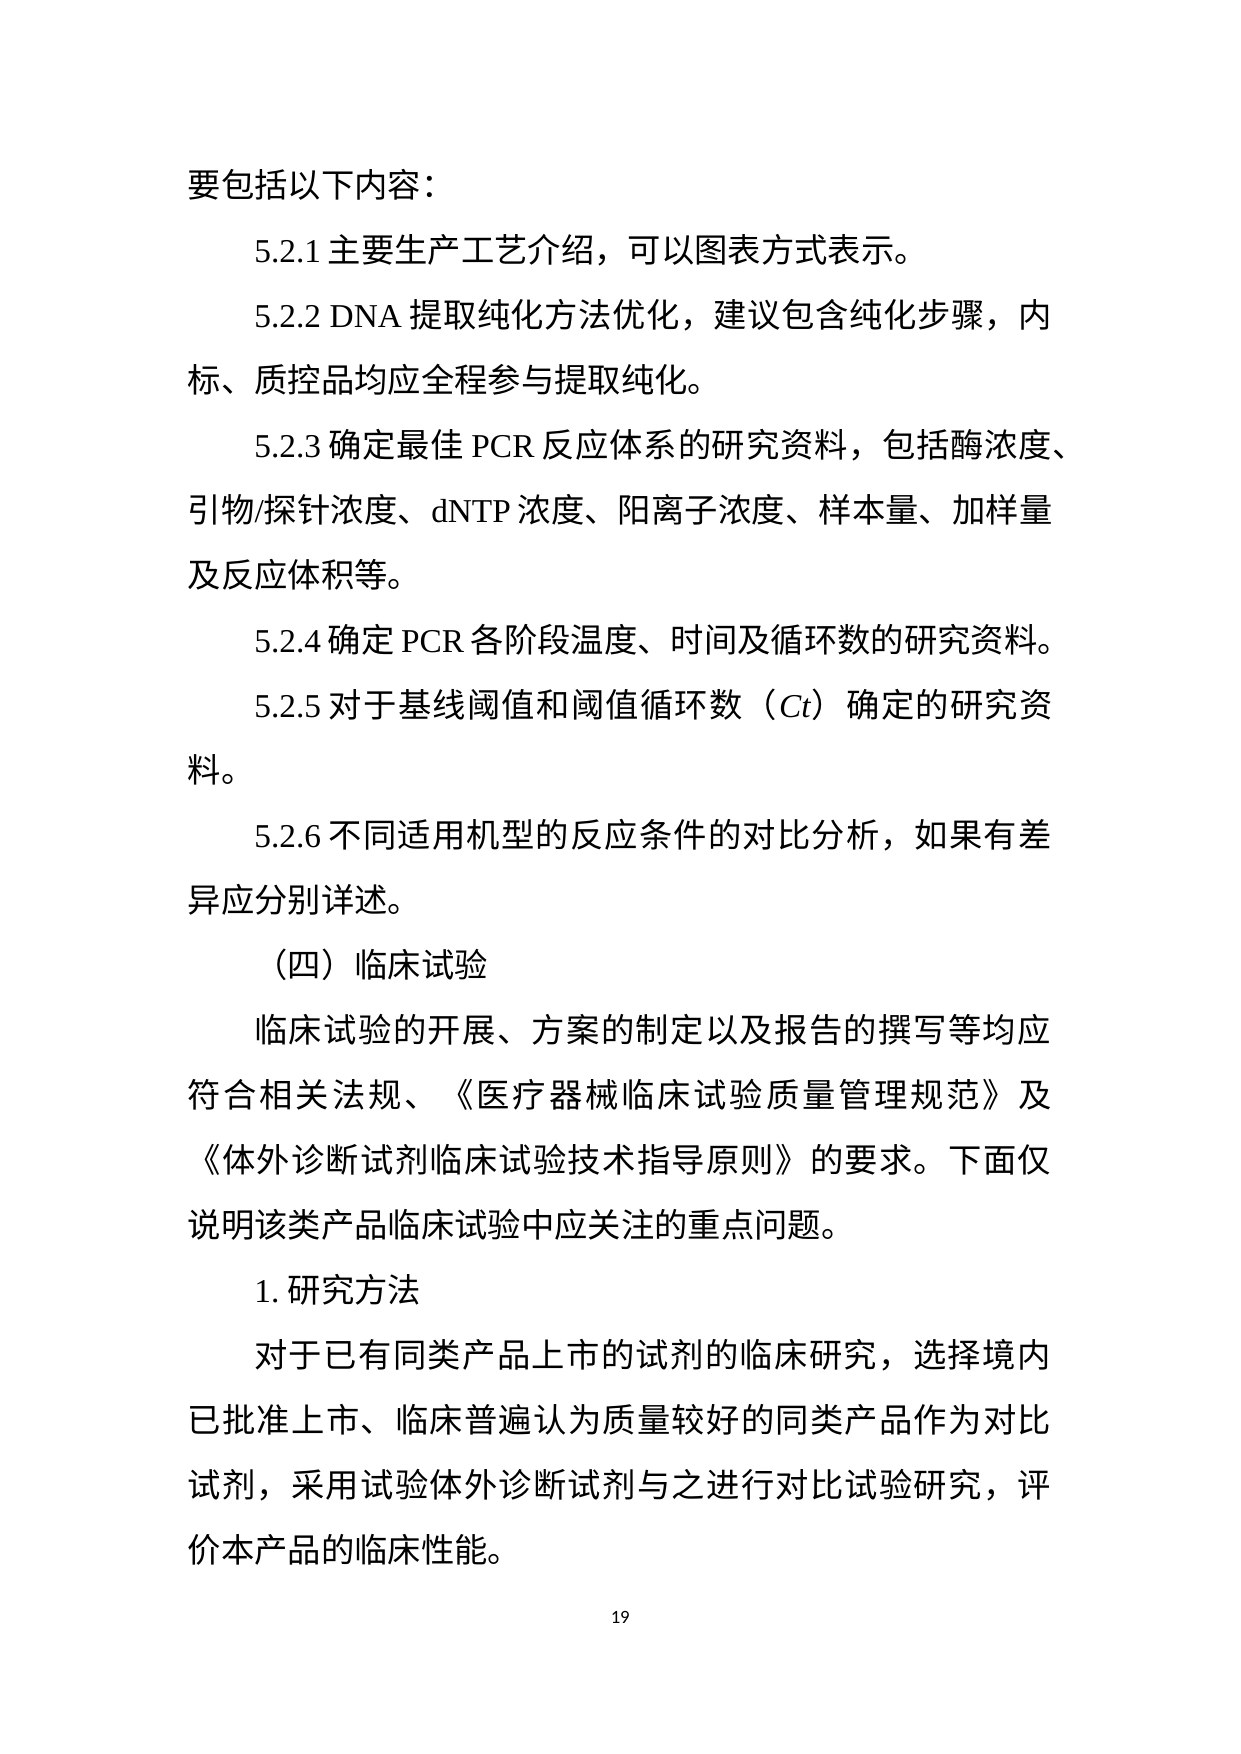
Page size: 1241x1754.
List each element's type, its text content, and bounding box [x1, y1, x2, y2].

text 5.2.2 DNA提取纯化方法优化，建议包含纯化步骤，内标、质控品均应全程参与提取纯化。 [187, 281, 1053, 411]
text （四）临床试验 [187, 931, 1053, 996]
text 5.2.3确定最佳PCR反应体系的研究资料，包括酶浓度、引物/探针浓度、dNTP浓度、阳离子浓度、样本量、加样量及反应体积等。 [187, 411, 1053, 606]
text 5.2.6不同适用机型的反应条件的对比分析，如果有差异应分别详述。 [187, 801, 1053, 931]
text 5.2.4确定PCR各阶段温度、时间及循环数的研究资料。 [187, 606, 1053, 671]
text 临床试验的开展、方案的制定以及报告的撰写等均应符合相关法规、《医疗器械临床试验质量管理规范》及《体外诊断试剂临床试验技术指导原则》的要求。下面仅说明该类产品临床试验中应关注的重点问题。 [187, 996, 1053, 1256]
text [187, 151, 1053, 216]
text 对于已有同类产品上市的试剂的临床研究，选择境内已批准上市、临床普遍认为质量较好的同类产品作为对比试剂，采用试验体外诊断试剂与之进行对比试验研究，评价本产品的临床性能。 [187, 1321, 1053, 1581]
text 5.2.5对于基线阈值和阈值循环数（Ct）确定的研究资料。 [187, 671, 1053, 801]
text 5.2.1主要生产工艺介绍，可以图表方式表示。 [187, 216, 1053, 281]
text 1. 研究方法 [187, 1256, 1053, 1321]
